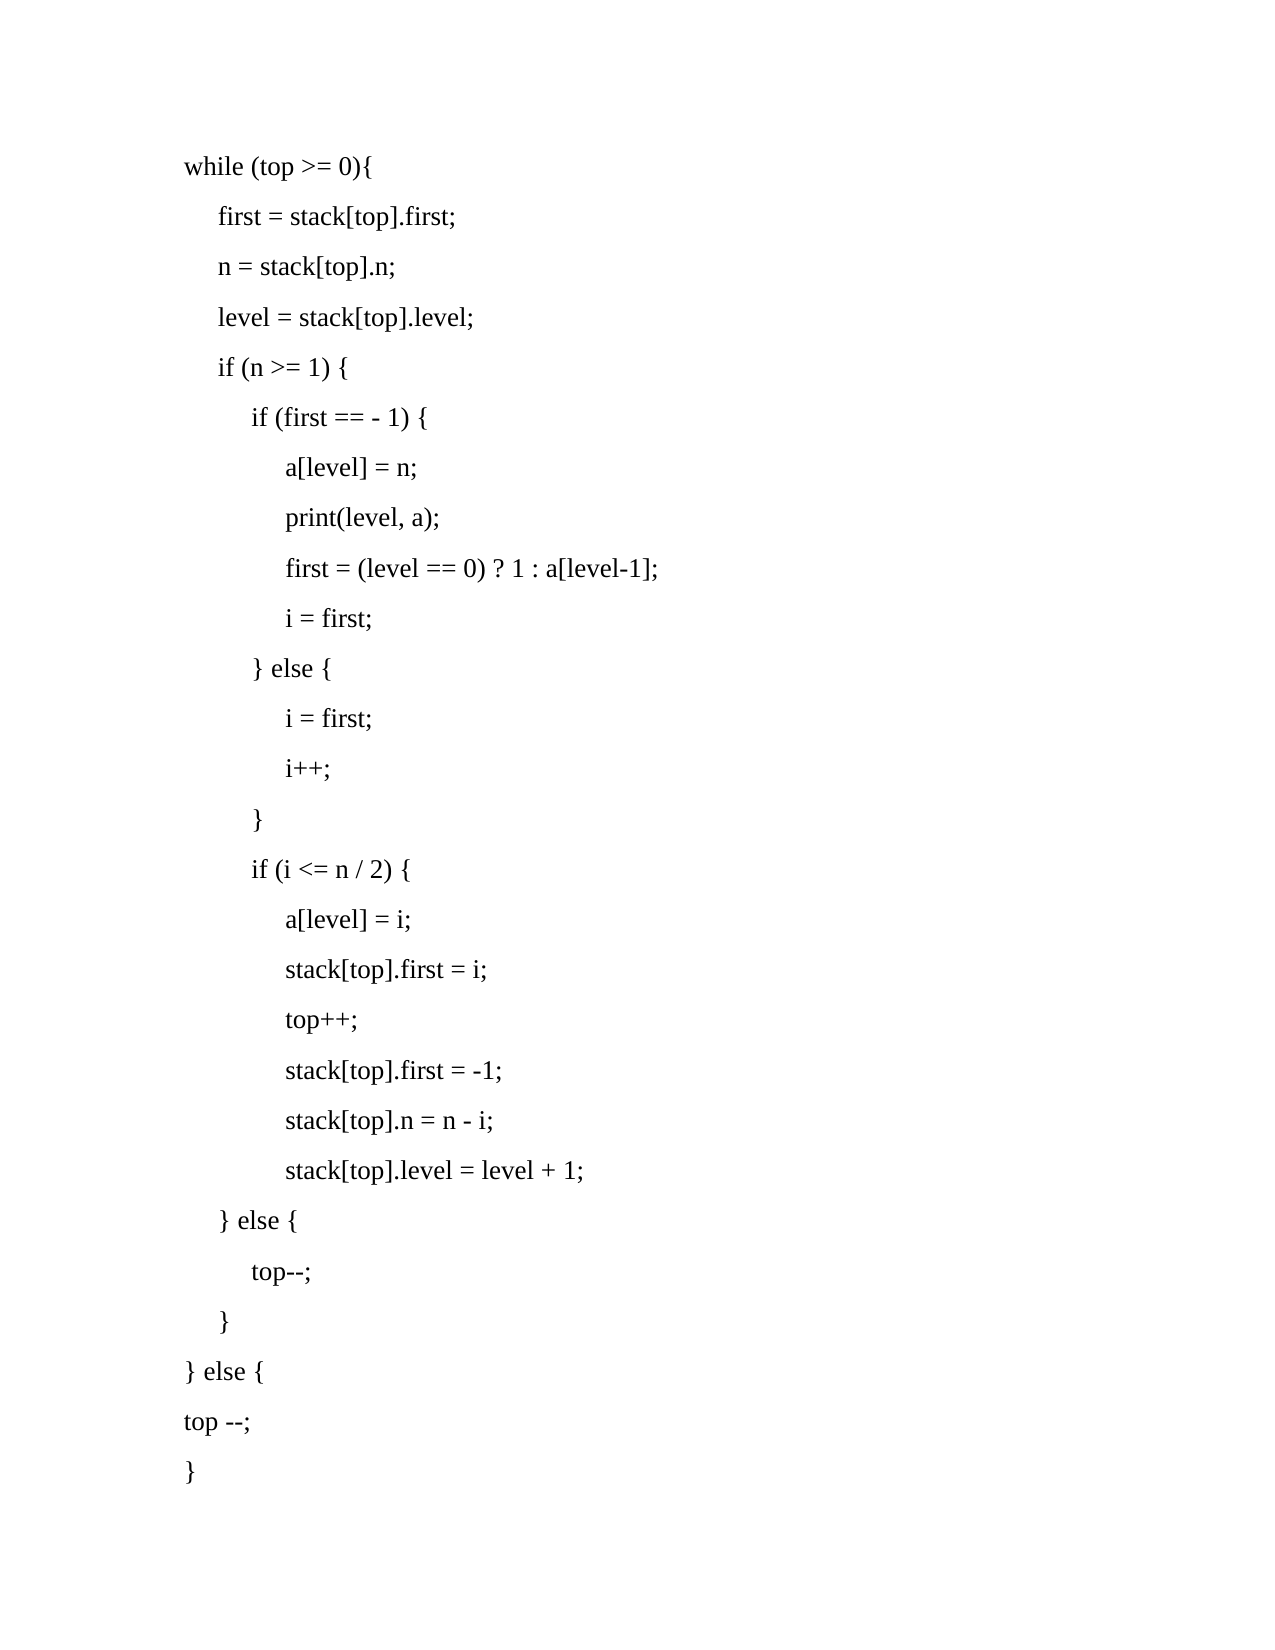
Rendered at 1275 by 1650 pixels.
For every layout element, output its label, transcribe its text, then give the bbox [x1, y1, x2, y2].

text i = first; [150, 602, 1125, 633]
text print(level, a); [150, 501, 1125, 533]
text while (top >= 0){ [150, 150, 1125, 181]
text top++; [150, 1003, 1125, 1035]
text top --; [150, 1405, 1125, 1436]
text } else { [150, 1204, 1125, 1236]
text stack[top].level = level + 1; [150, 1154, 1125, 1185]
text stack[top].first = i; [150, 953, 1125, 984]
text i++; [150, 752, 1125, 784]
text stack[top].n = n - i; [150, 1104, 1125, 1135]
text if (n >= 1) { [150, 351, 1125, 382]
text if (i <= n / 2) { [150, 853, 1125, 884]
text } [150, 1305, 1125, 1336]
text i = first; [150, 702, 1125, 733]
text n = stack[top].n; [150, 250, 1125, 282]
text a[level] = i; [150, 903, 1125, 934]
text top--; [150, 1254, 1125, 1286]
text first = (level == 0) ? 1 : a[level-1]; [150, 552, 1125, 583]
text } else { [150, 652, 1125, 683]
text } else { [150, 1355, 1125, 1386]
text if (first == - 1) { [150, 401, 1125, 432]
text } [150, 1455, 1125, 1487]
text level = stack[top].level; [150, 301, 1125, 332]
text stack[top].first = -1; [150, 1054, 1125, 1085]
text first = stack[top].first; [150, 200, 1125, 231]
text a[level] = n; [150, 451, 1125, 482]
text } [150, 803, 1125, 834]
